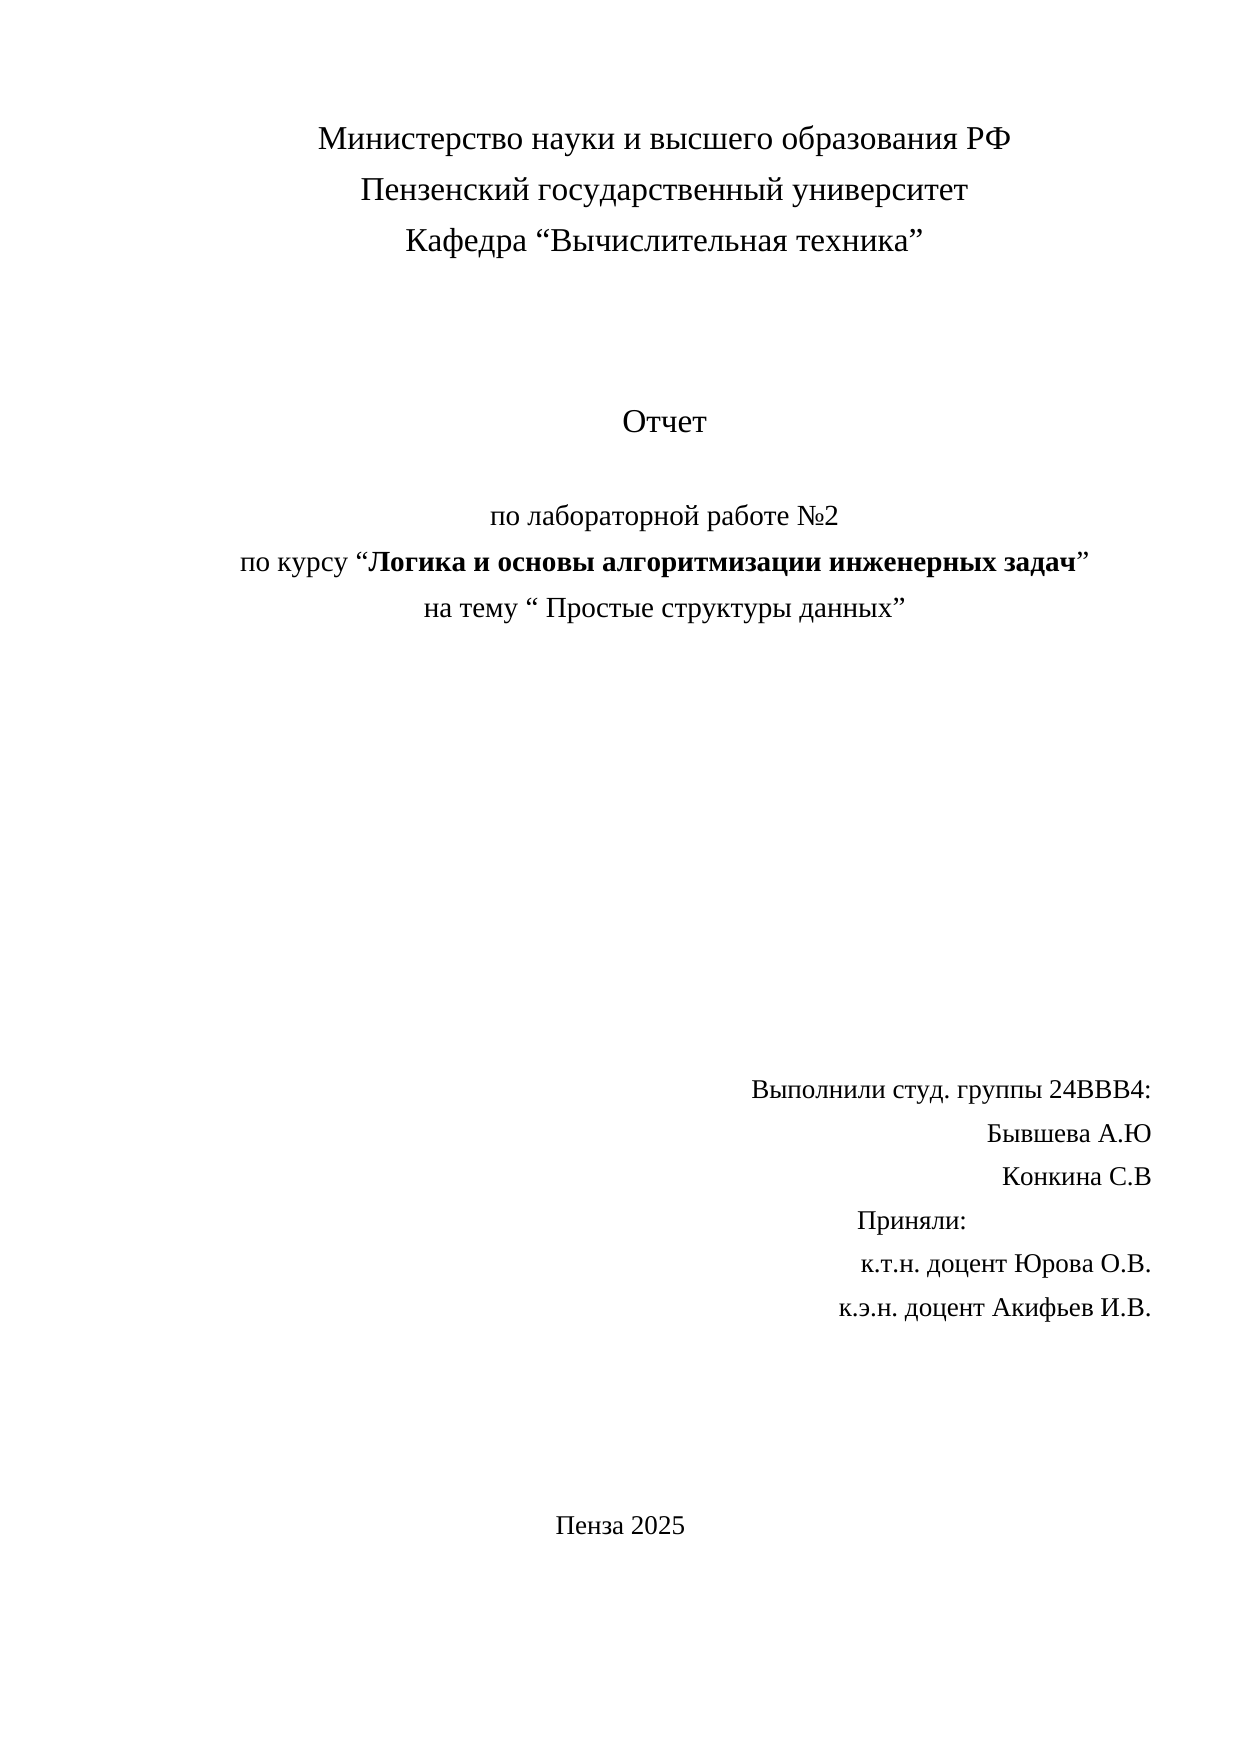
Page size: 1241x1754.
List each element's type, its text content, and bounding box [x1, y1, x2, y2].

text к.э.н. доцент Акифьев И.В. [118, 1291, 1152, 1322]
text к.т.н. доцент Юрова О.В. [118, 1248, 1152, 1279]
text Выполнили студ. группы 24ВВВ4: [118, 1073, 1152, 1104]
text по курсу “Логика и основы алгоритмизации инженерных задач” [118, 544, 1152, 578]
text Отчет [118, 402, 1152, 440]
text Приняли: [118, 1204, 1152, 1235]
text по лабораторной работе №2 [118, 498, 1152, 532]
text Бывшева А.Ю [118, 1117, 1152, 1148]
text Кафедра “Вычислительная техника” [118, 220, 1152, 258]
text Пенза 2025 [88, 1509, 1152, 1541]
text Конкина С.В [118, 1160, 1152, 1191]
text Министерство науки и высшего образования РФ [118, 118, 1152, 156]
text Пензенский государственный университет [118, 169, 1152, 207]
text на тему “ Простые структуры данных” [892, 591, 1152, 624]
text на тему “ Простые структуры данных” [118, 591, 538, 624]
